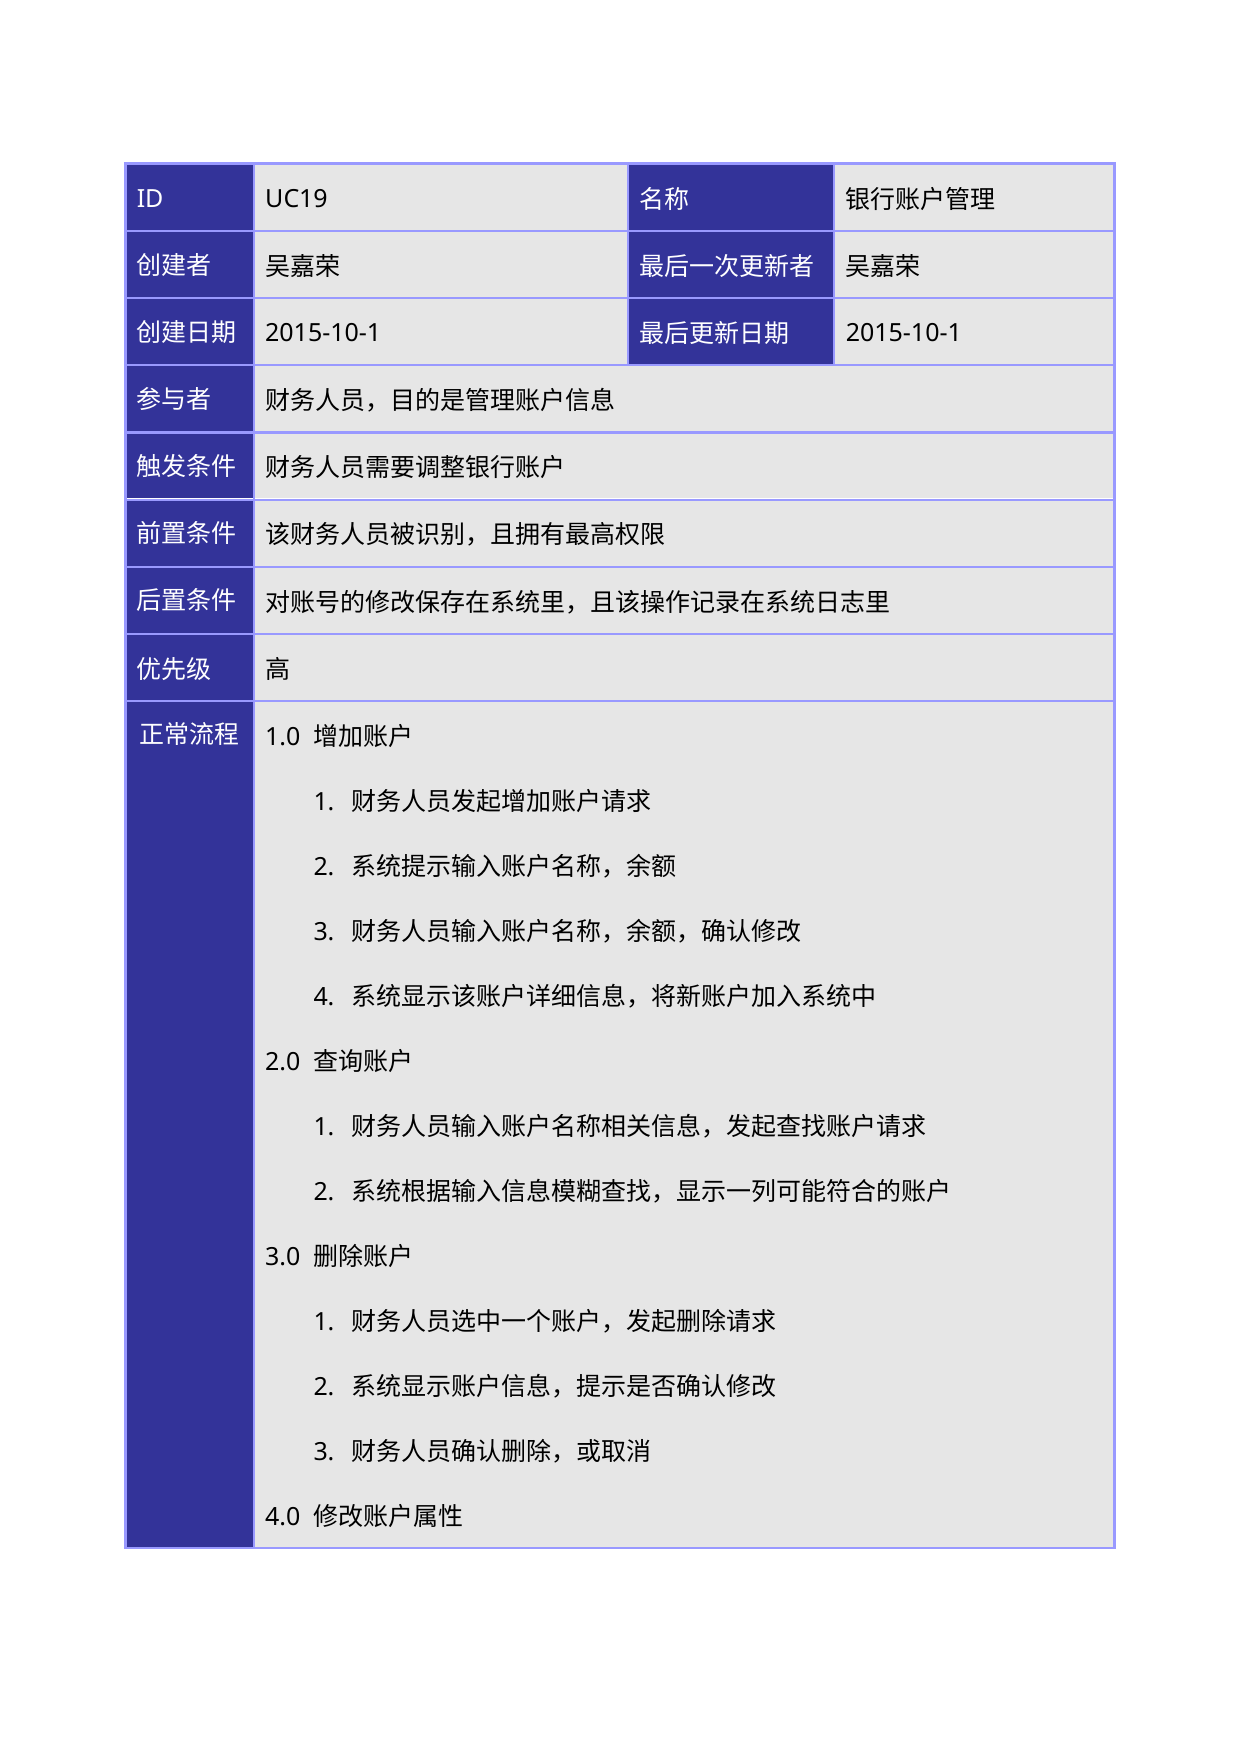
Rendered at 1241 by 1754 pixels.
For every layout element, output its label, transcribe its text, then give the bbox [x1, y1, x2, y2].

table_cell 正常流程 [127, 702, 253, 1547]
table_cell 吴嘉荣 [255, 232, 627, 297]
table_cell 2015-10-1 [835, 299, 1113, 364]
table_header ID [127, 165, 253, 230]
table_cell 触发条件 [127, 434, 253, 498]
table_cell 最后一次更新者 [629, 232, 833, 297]
table_cell 该财务人员被识别，且拥有最高权限 [255, 501, 1113, 566]
table_cell 财务人员，目的是管理账户信息 [255, 366, 1113, 431]
table_cell 优先级 [127, 635, 253, 700]
table_cell 创建日期 [127, 299, 253, 364]
table_header 名称 [629, 165, 833, 230]
table_cell 后置条件 [127, 568, 253, 633]
table_header 银行账户管理 [835, 165, 1113, 230]
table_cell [255, 702, 1113, 1547]
table_cell 参与者 [127, 366, 253, 431]
table_cell 创建者 [127, 232, 253, 297]
table_cell 高 [255, 635, 1113, 700]
table_cell 财务人员需要调整银行账户 [255, 434, 1113, 498]
table_cell 吴嘉荣 [835, 232, 1113, 297]
table_cell 2015-10-1 [255, 299, 627, 364]
table_cell 最后更新日期 [629, 299, 833, 364]
table_cell 对账号的修改保存在系统里，且该操作记录在系统日志里 [255, 568, 1113, 633]
table_header UC19 [255, 165, 627, 230]
table_cell 前置条件 [127, 501, 253, 566]
